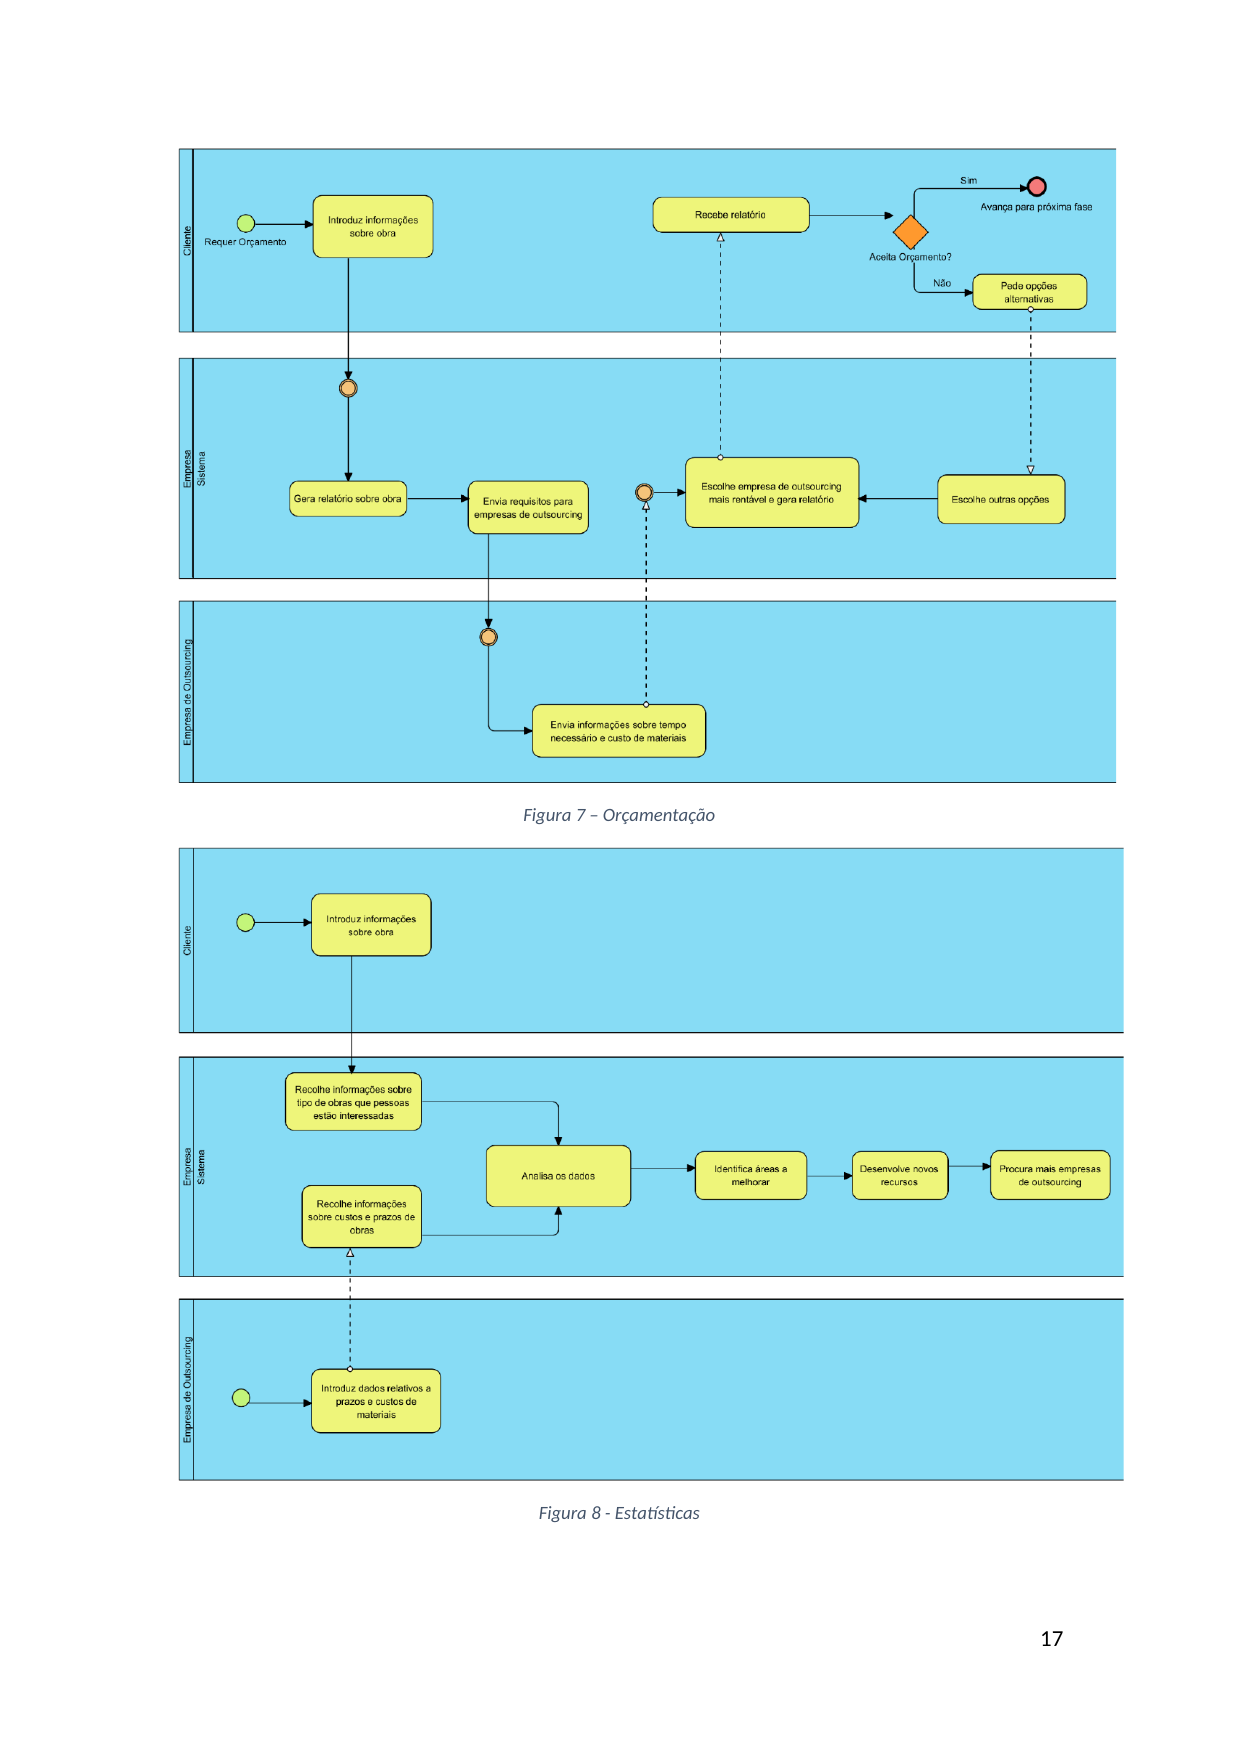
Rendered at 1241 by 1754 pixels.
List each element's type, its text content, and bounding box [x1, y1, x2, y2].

picture [177, 147, 1117, 785]
picture [177, 846, 1124, 1483]
